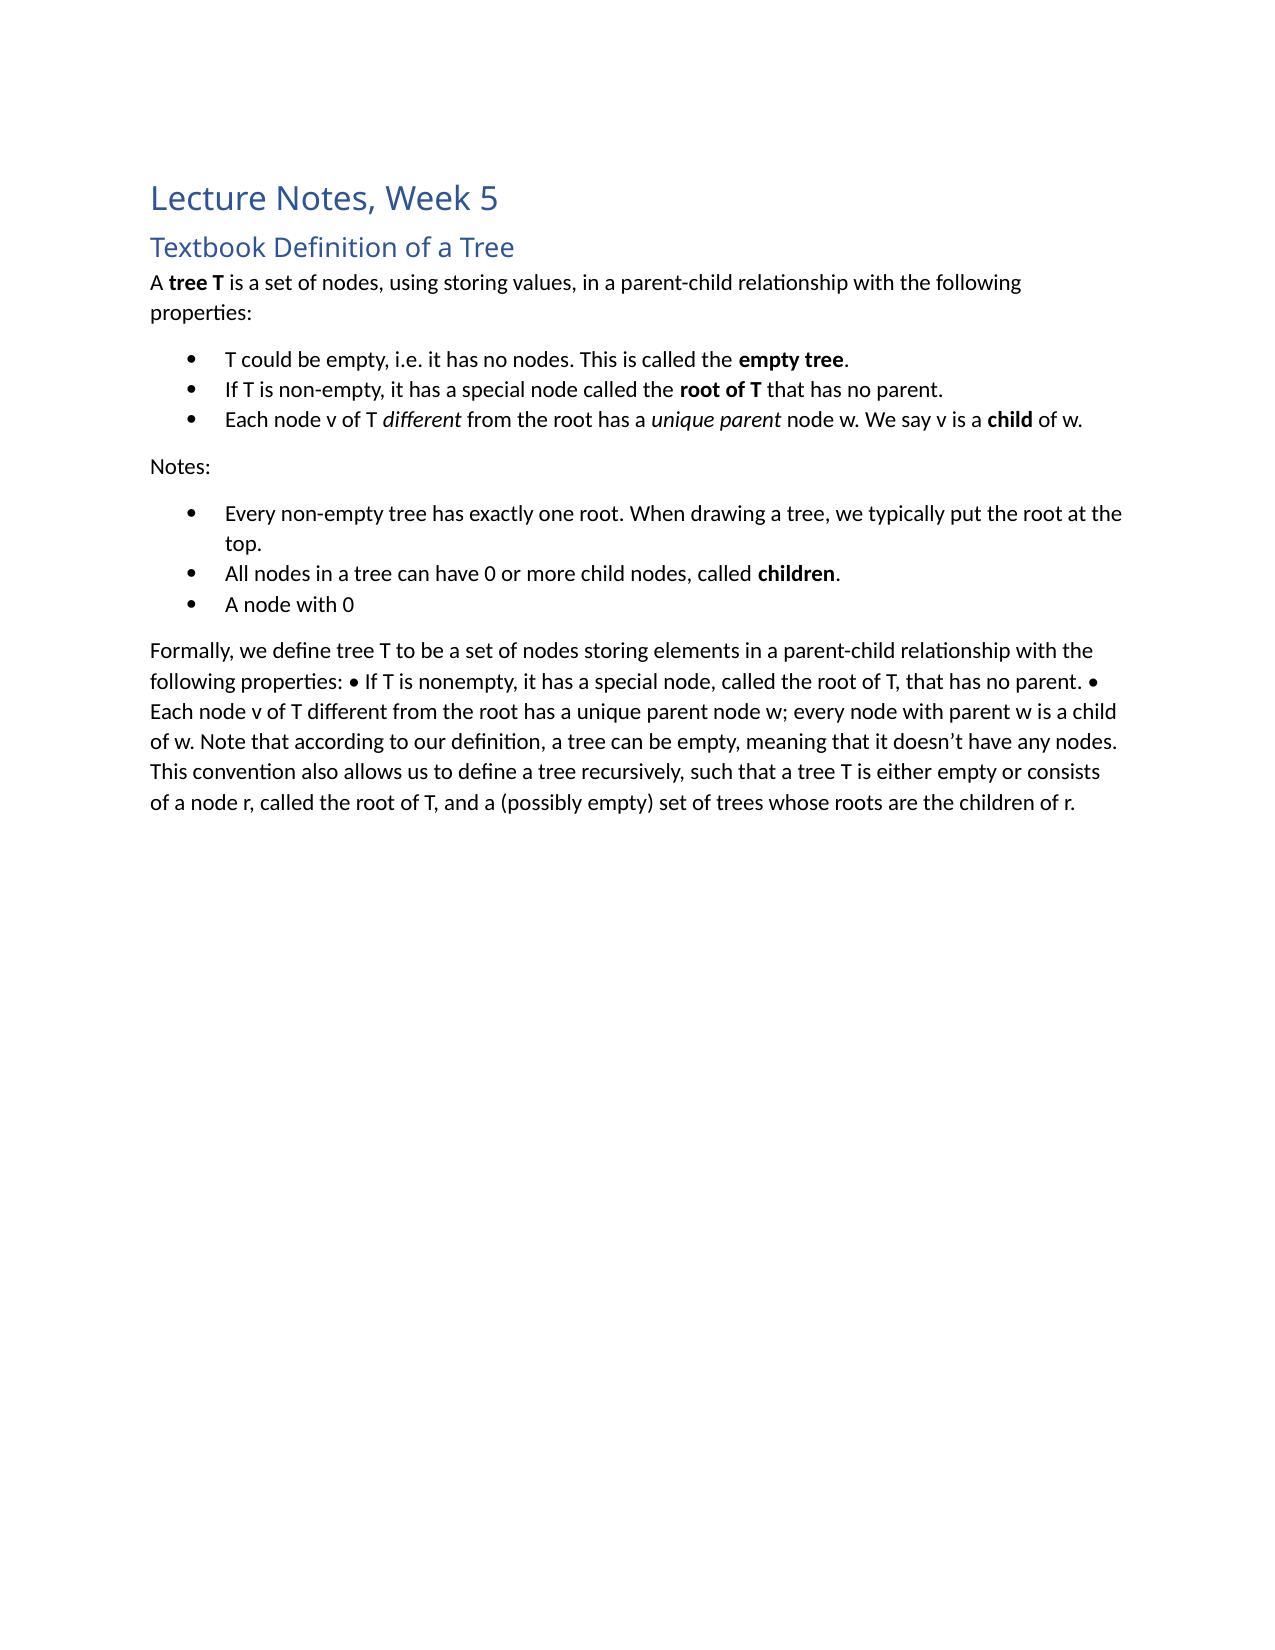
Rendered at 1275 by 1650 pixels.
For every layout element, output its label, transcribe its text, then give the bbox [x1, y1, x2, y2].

list A node with 0 [187, 590, 1125, 618]
subtitle Textbook Definition of a Tree [150, 228, 1125, 265]
subtitle Lecture Notes, Week 5 [150, 175, 1125, 220]
list Every non-empty tree has exactly one root. When drawing a tree, we typically put the root at the top. [187, 499, 1125, 557]
list If T is non-empty, it has a special node called the root of T that has no parent. [187, 375, 1125, 403]
text Notes: [150, 452, 1125, 480]
list All nodes in a tree can have 0 or more child nodes, called children. [187, 559, 1125, 588]
list T could be empty, i.e. it has no nodes. This is called the empty tree. [187, 345, 1125, 373]
list Each node v of T different from the root has a unique parent node w. We say v is a child of w. [187, 405, 1125, 433]
text A tree T is a set of nodes, using storing values, in a parent-child relationship with the following properties: [150, 268, 1125, 326]
text Formally, we define tree T to be a set of nodes storing elements in a parent-child relationship with the following properties: • If T is nonempty, it has a special node, called the root of T, that has no parent. • Each node v of T different from the root has a unique parent node w; every node with parent w is a child of w. Note that according to our definition, a tree can be empty, meaning that it doesn’t have any nodes. This convention also allows us to define a tree recursively, such that a tree T is either empty or consists of a node r, called the root of T, and a (possibly empty) set of trees whose roots are the children of r. [150, 637, 1125, 816]
